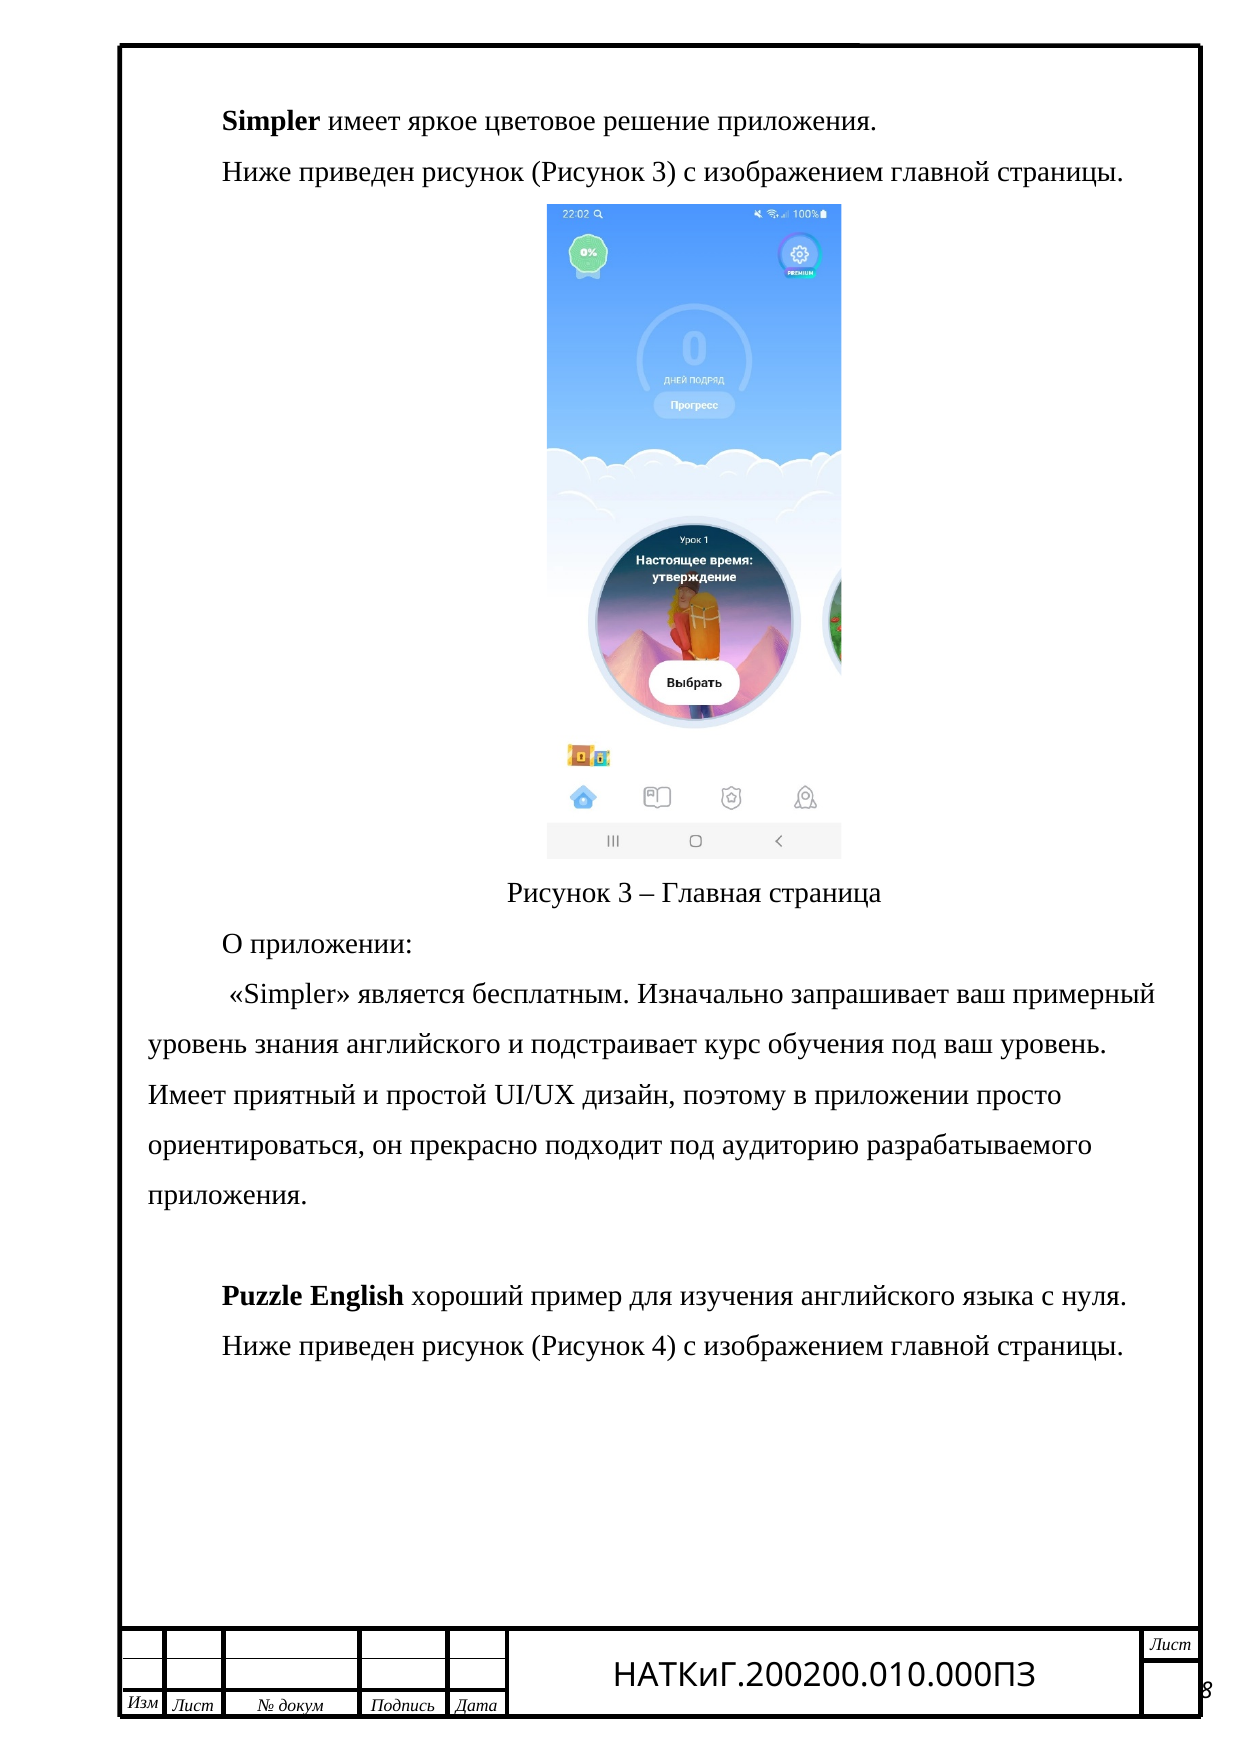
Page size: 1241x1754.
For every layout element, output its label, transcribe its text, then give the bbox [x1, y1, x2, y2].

text «Simpler» является бесплатным. Изначально запрашивает ваш примерный уровень знания английского и подстраивает курс обучения под ваш уровень. Имеет приятный и простой UI/UX дизайн, поэтому в приложении просто ориентироваться, он прекрасно подходит под аудиторию разрабатываемого приложения. [148, 976, 1167, 1211]
text О приложении: [148, 926, 1167, 959]
picture [546, 204, 842, 859]
text Ниже приведен рисунок (Рисунок 3) с изображением главной страницы. [148, 154, 1167, 187]
text Ниже приведен рисунок (Рисунок 4) с изображением главной страницы. [148, 1328, 1167, 1362]
text Puzzle English хороший пример для изучения английского языка с нуля. [148, 1278, 1167, 1312]
text Simpler имеет яркое цветовое решение приложения. [148, 103, 1167, 137]
text Рисунок 3 – Главная страница [148, 876, 1167, 909]
